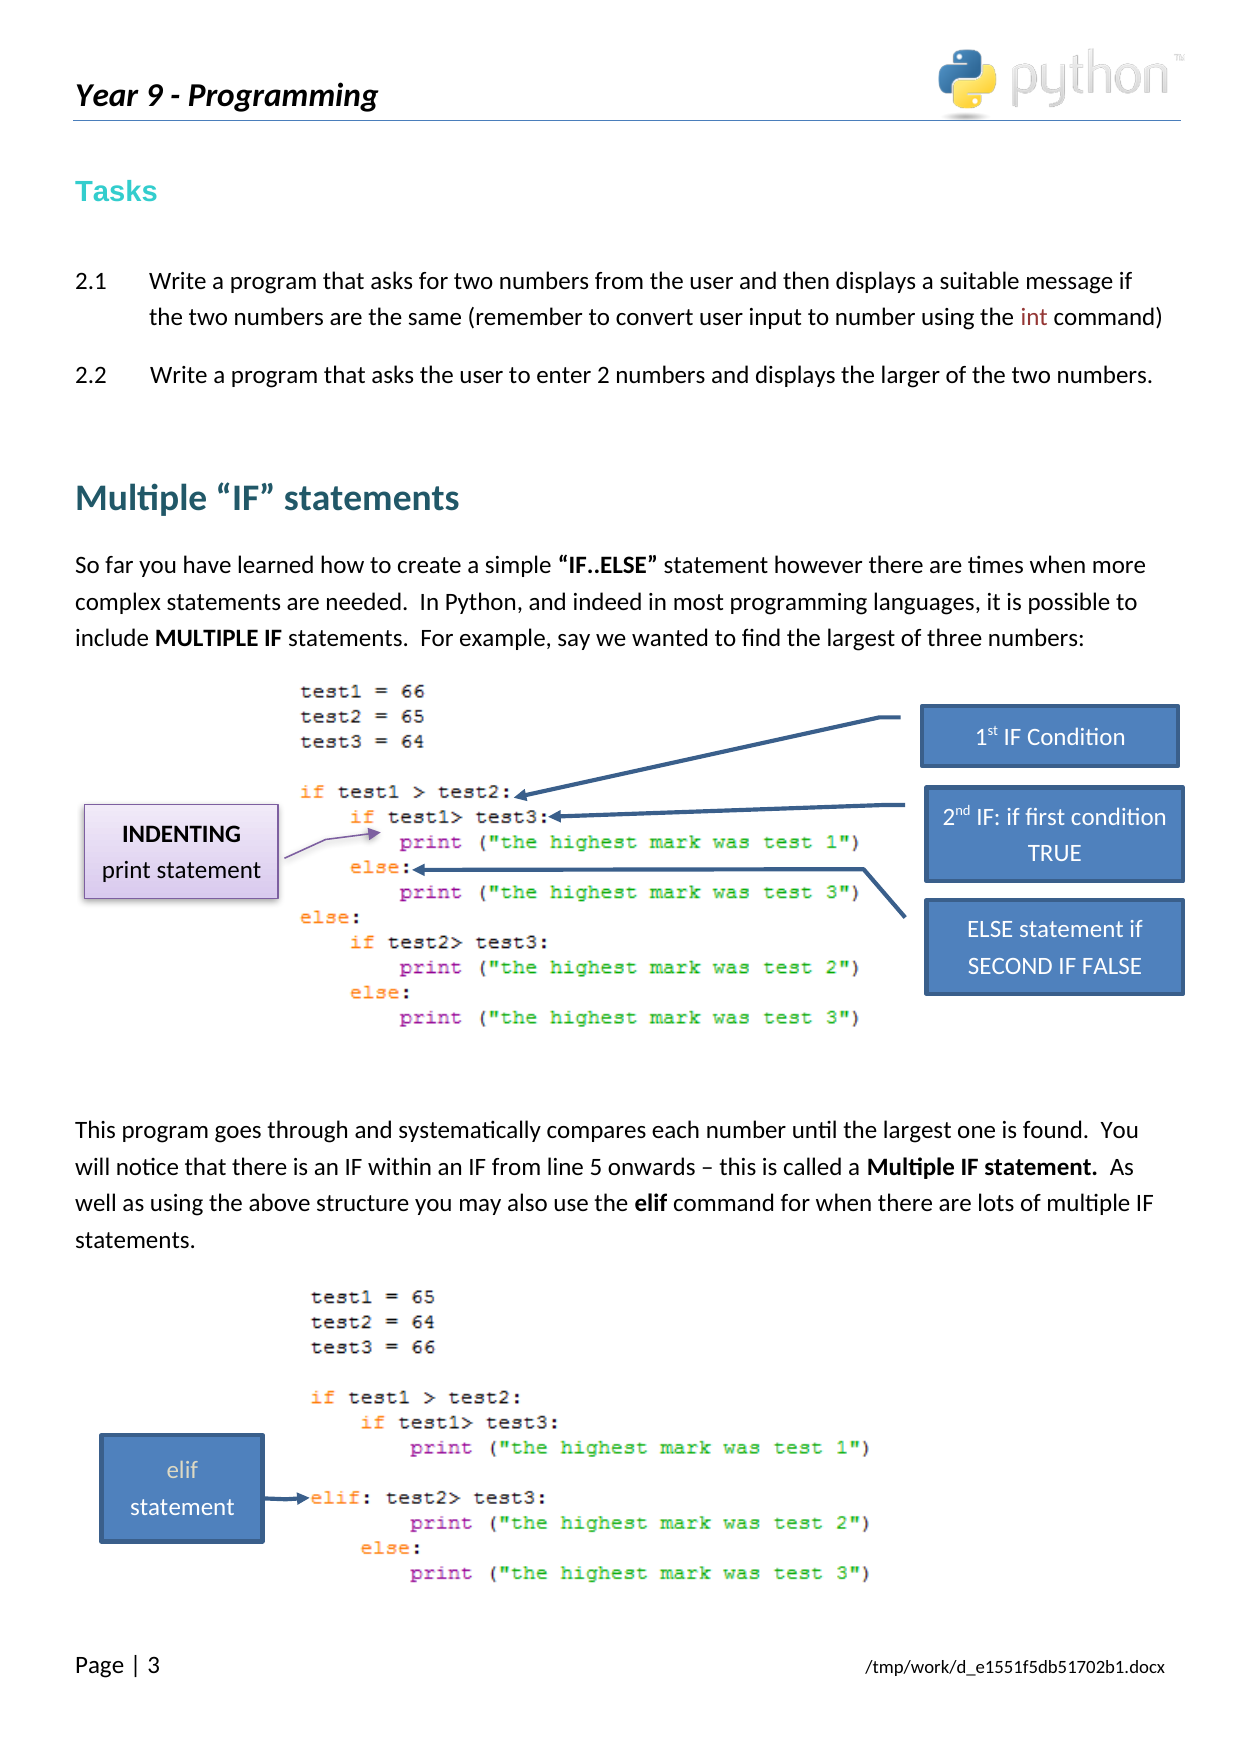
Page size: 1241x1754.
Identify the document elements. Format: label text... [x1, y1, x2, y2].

text So far you have learned how to create a simple “IF..ELSE” statement however there are times when more complex statements are needed. In Python, and indeed in most programming languages, it is possible to include MULTIPLE IF statements. For example, say we wanted to find the largest of three numbers: [75, 549, 1165, 653]
picture [297, 680, 943, 1030]
subtitle Multiple “IF” statements [75, 474, 1165, 519]
subtitle Tasks [75, 174, 1165, 207]
text 2.1 Write a program that asks for two numbers from the user and then displays a suitable message if the two numbers are the same (remember to convert user input to number using the int command) [75, 265, 1165, 332]
text 2.2 Write a program that asks the user to enter 2 numbers and displays the larger of the two numbers. [75, 359, 1165, 389]
picture [931, 39, 1228, 124]
picture [306, 1283, 907, 1597]
text This program goes through and systematically compares each number until the largest one is found. You will notice that there is an IF within an IF from line 5 onwards – this is called a Multiple IF statement. As well as using the above structure you may also use the elif command for when there are lots of multiple IF statements. [75, 1114, 1165, 1254]
